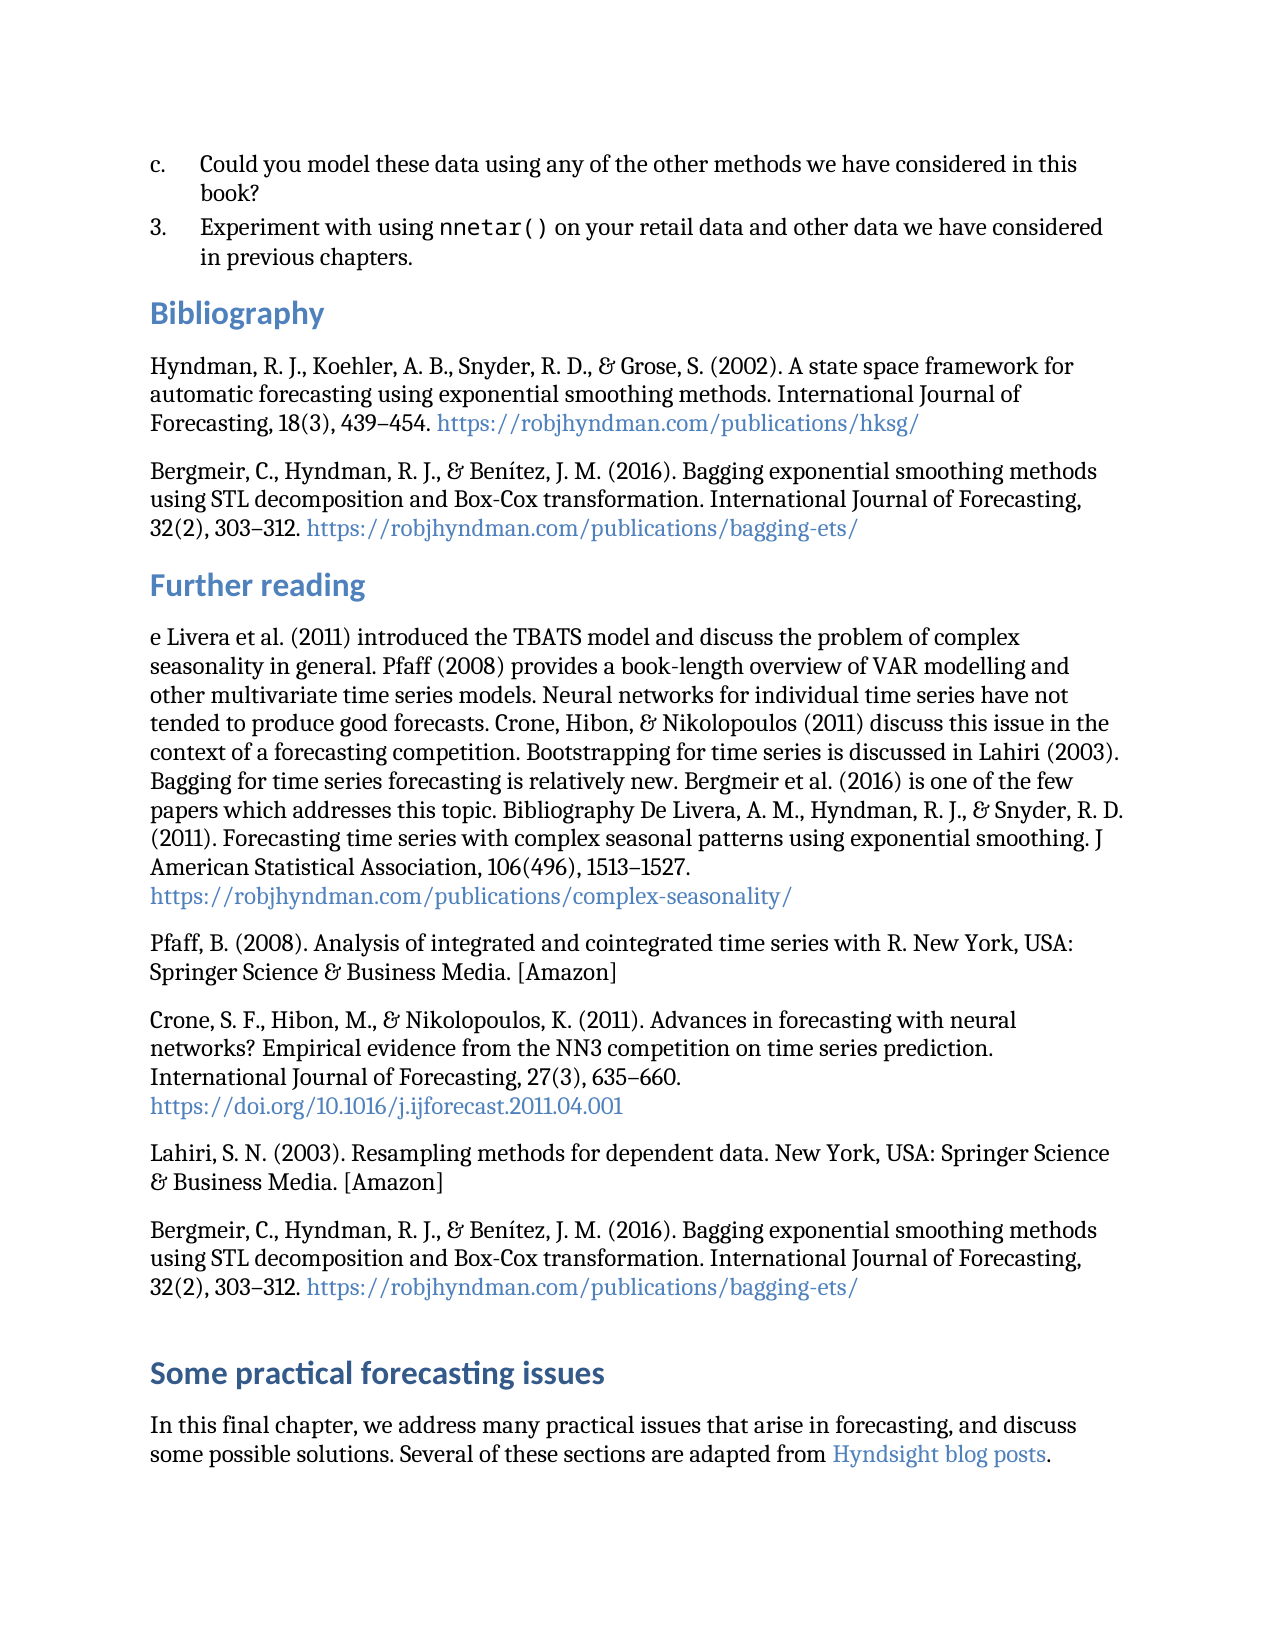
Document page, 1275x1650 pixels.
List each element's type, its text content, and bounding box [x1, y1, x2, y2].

text e Livera et al. (2011) introduced the TBATS model and discuss the problem of complex seasonality in general. Pfaff (2008) provides a book-length overview of VAR modelling and other multivariate time series models. Neural networks for individual time series have not tended to produce good forecasts. Crone, Hibon, & Nikolopoulos (2011) discuss this issue in the context of a forecasting competition. Bootstrapping for time series is discussed in Lahiri (2003). Bagging for time series forecasting is relatively new. Bergmeir et al. (2016) is one of the few papers which addresses this topic. Bibliography De Livera, A. M., Hyndman, R. J., & Snyder, R. D. (2011). Forecasting time series with complex seasonal patterns using exponential smoothing. J American Statistical Association, 106(496), 1513–1527. https://robjhyndman.com/publications/complex-seasonality/ [150, 623, 1125, 911]
text Bergmeir, C., Hyndman, R. J., & Benítez, J. M. (2016). Bagging exponential smoothing methods using STL decomposition and Box-Cox transformation. International Journal of Forecasting, 32(2), 303–312. https://robjhyndman.com/publications/bagging-ets/ [150, 1216, 1125, 1302]
subtitle Some practical forecasting issues [150, 1352, 1125, 1393]
text Bergmeir, C., Hyndman, R. J., & Benítez, J. M. (2016). Bagging exponential smoothing methods using STL decomposition and Box-Cox transformation. International Journal of Forecasting, 32(2), 303–312. https://robjhyndman.com/publications/bagging-ets/ [150, 457, 1125, 543]
text Crone, S. F., Hibon, M., & Nikolopoulos, K. (2011). Advances in forecasting with neural networks? Empirical evidence from the NN3 competition on time series prediction. International Journal of Forecasting, 27(3), 635–660. https://doi.org/10.1016/j.ijforecast.2011.04.001 [150, 1006, 1125, 1121]
subtitle Bibliography [150, 292, 1125, 333]
text Hyndman, R. J., Koehler, A. B., Snyder, R. D., & Grose, S. (2002). A state space framework for automatic forecasting using exponential smoothing methods. International Journal of Forecasting, 18(3), 439–454. https://robjhyndman.com/publications/hksg/ [150, 352, 1125, 438]
subtitle Further reading [150, 564, 1125, 604]
text Pfaff, B. (2008). Analysis of integrated and cointegrated time series with R. New York, USA: Springer Science & Business Media. [Amazon] [150, 929, 1125, 987]
text Lahiri, S. N. (2003). Resampling methods for dependent data. New York, USA: Springer Science & Business Media. [Amazon] [150, 1139, 1125, 1197]
text In this final chapter, we address many practical issues that arise in forecasting, and discuss some possible solutions. Several of these sections are adapted from Hyndsight blog posts. [150, 1411, 1125, 1469]
list Experiment with using nnetar() on your retail data and other data we have considered in previous chapters. [150, 211, 1125, 271]
list Could you model these data using any of the other methods we have considered in this book? [150, 150, 1125, 207]
